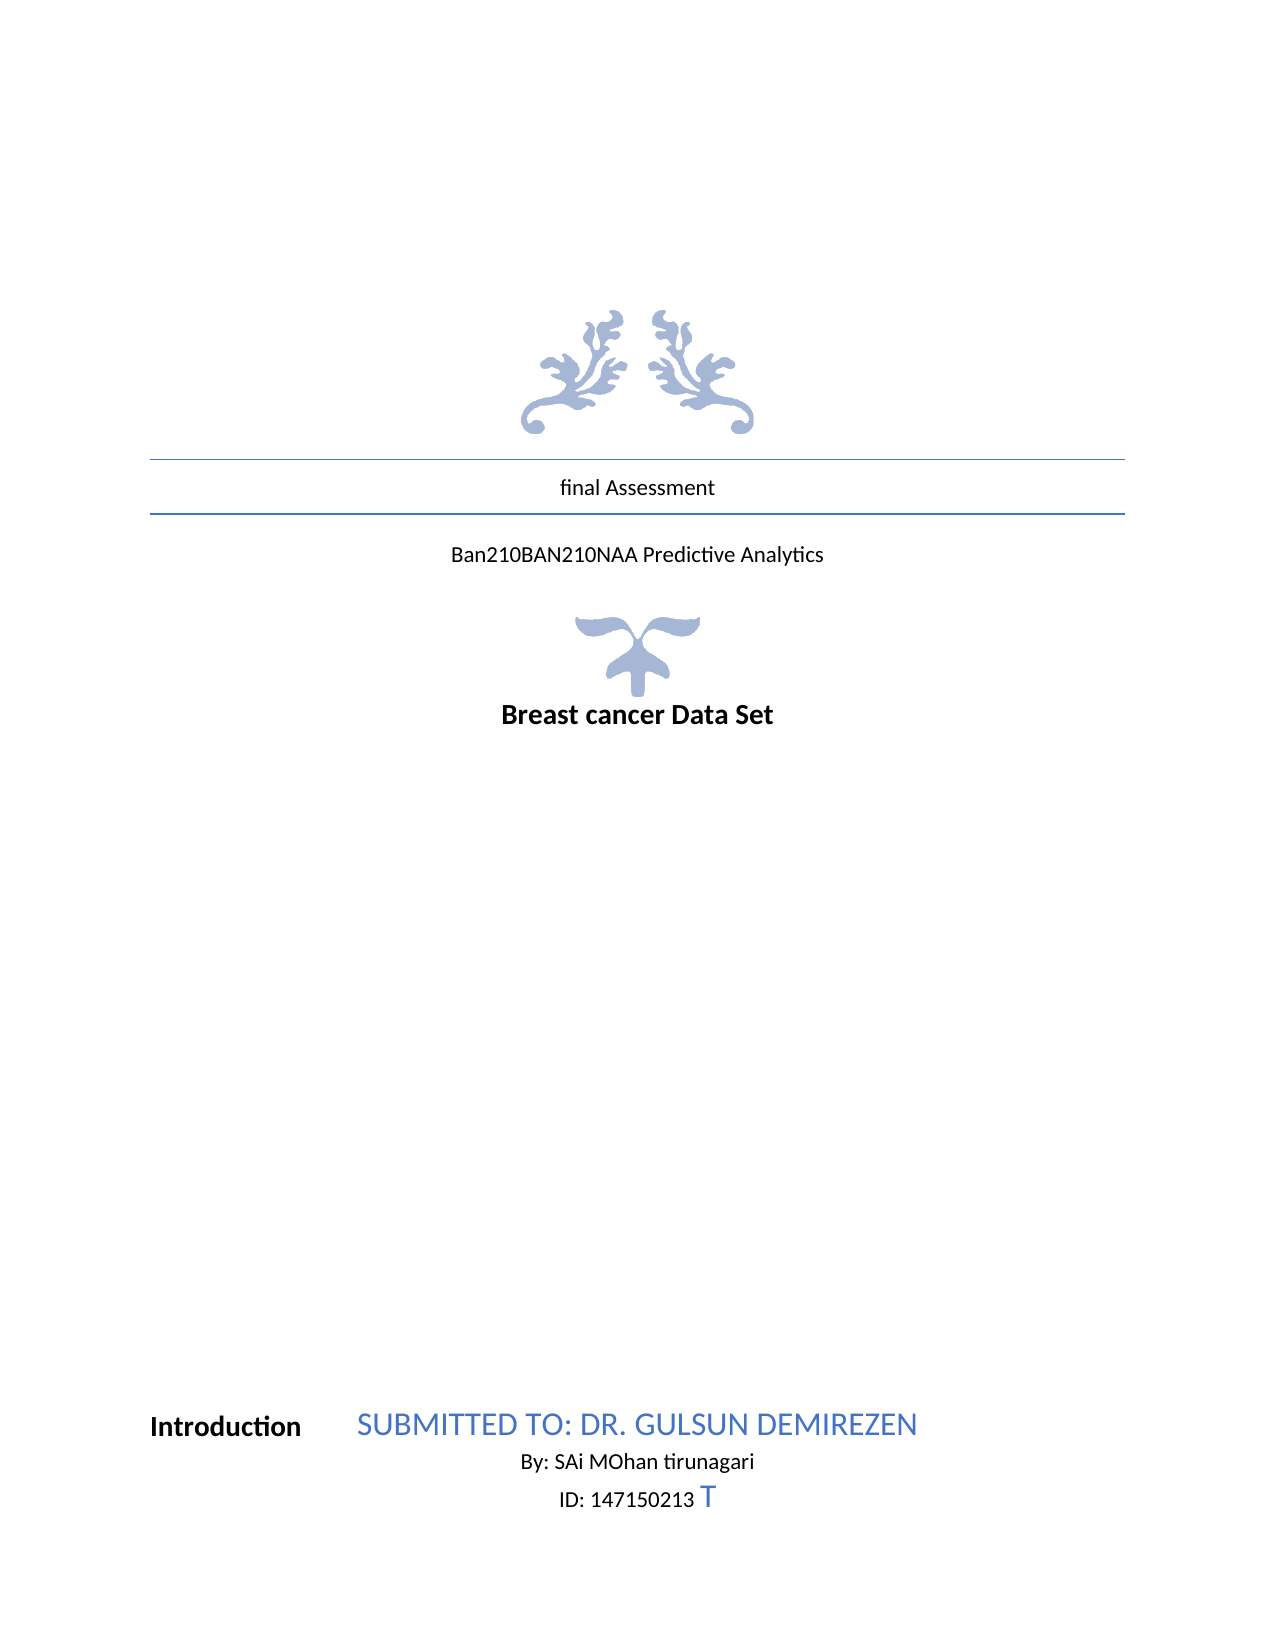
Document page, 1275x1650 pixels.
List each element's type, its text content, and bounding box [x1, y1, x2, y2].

text Introduction [150, 1408, 1125, 1443]
